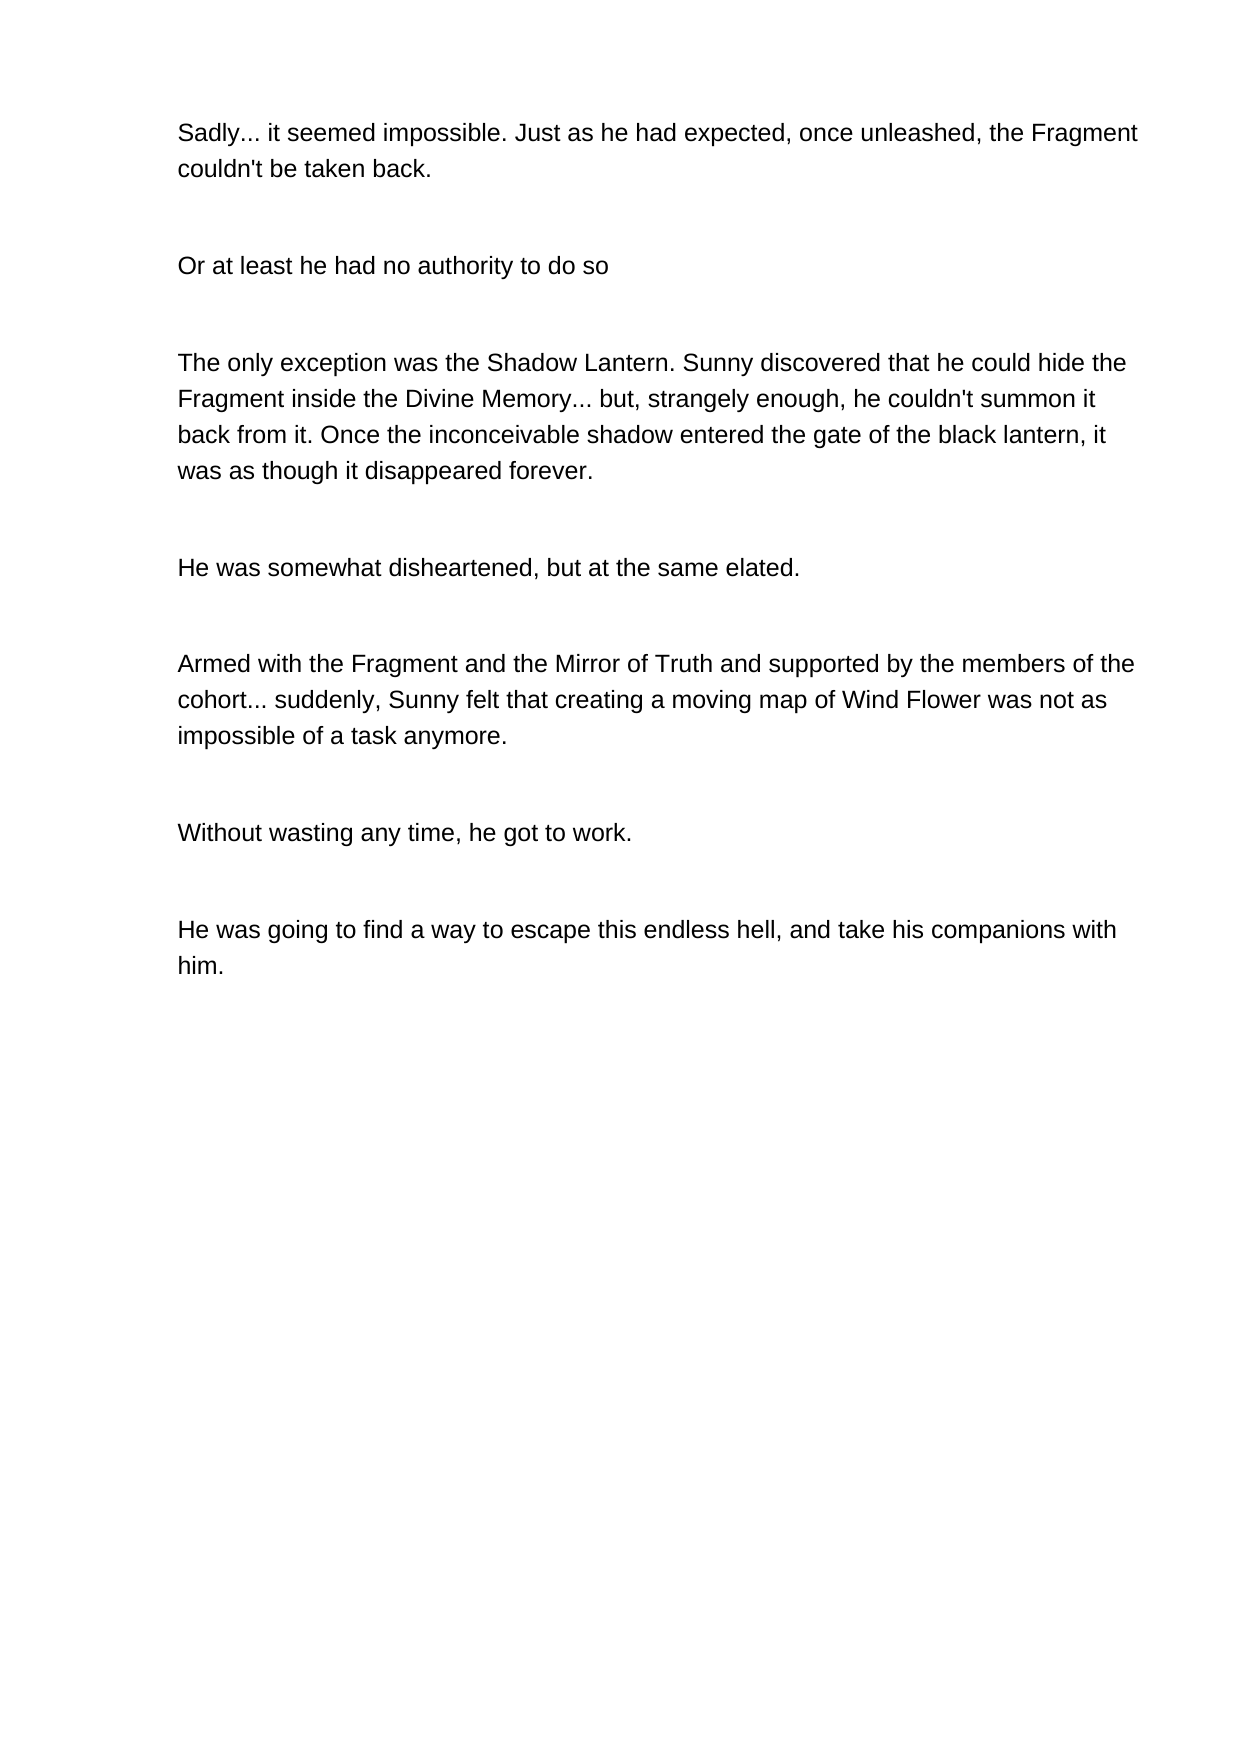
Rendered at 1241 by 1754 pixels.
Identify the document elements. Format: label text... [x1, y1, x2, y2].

text Sadly... it seemed impossible. Just as he had expected, once unleashed, the Fragment couldn't be taken back. [177, 118, 1152, 183]
text He was somewhat disheartened, but at the same elated. [177, 552, 1152, 581]
text Or at least he had no authority to do so [177, 251, 1152, 280]
text He was going to find a way to escape this endless hell, and take his companions with him. [177, 915, 1152, 980]
text The only exception was the Shadow Lantern. Sunny discovered that he could hide the Fragment inside the Divine Memory... but, strangely enough, he couldn't summon it back from it. Once the inconceivable shadow entered the gate of the black lantern, it was as though it disappeared forever. [177, 348, 1152, 484]
text Armed with the Fragment and the Mirror of Truth and supported by the members of the cohort... suddenly, Sunny felt that creating a moving map of Wind Flower was not as impossible of a task anymore. [177, 649, 1152, 750]
text Without wasting any time, he got to work. [177, 818, 1152, 847]
